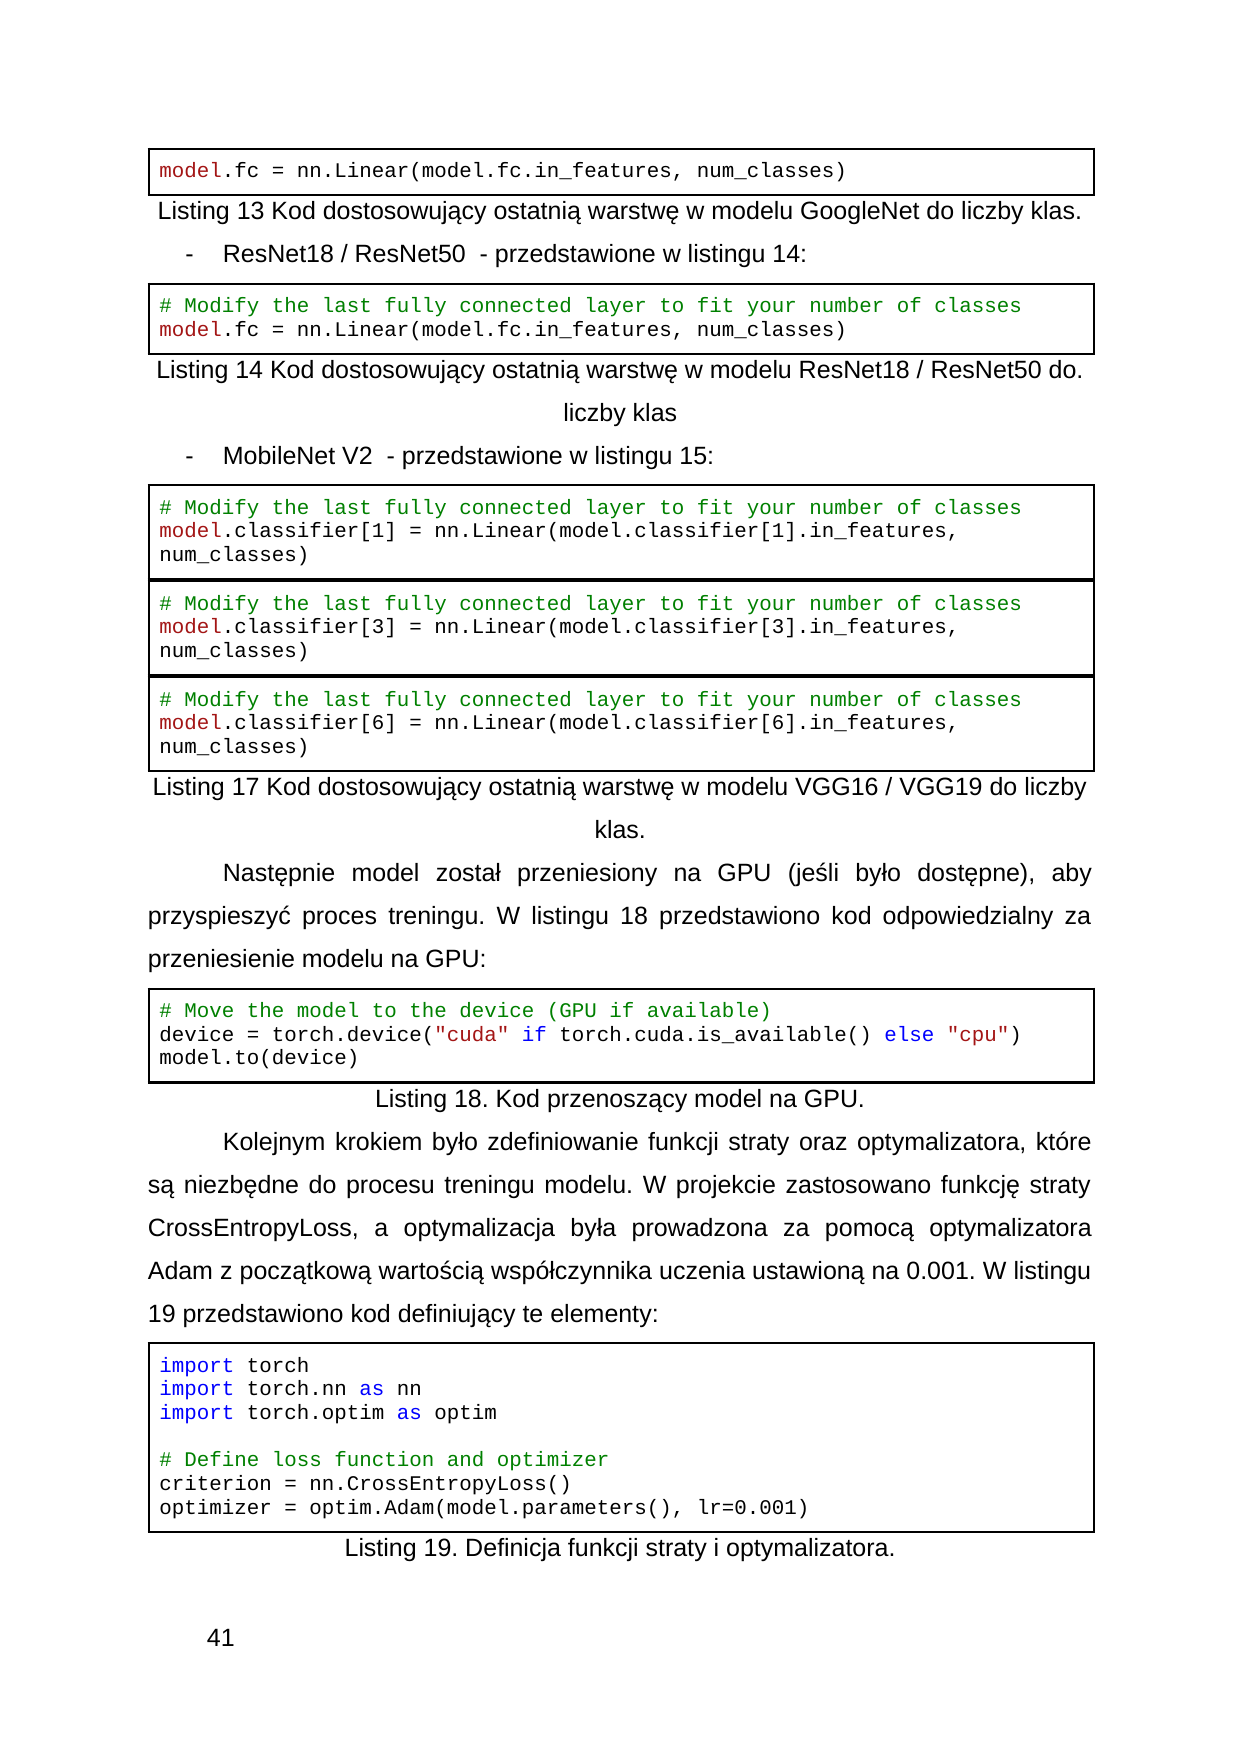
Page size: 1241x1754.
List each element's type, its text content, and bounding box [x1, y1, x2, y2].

list ResNet18 / ResNet50 - przedstawione w listingu 14: [185, 239, 1093, 268]
table_header # Modify the last fully connected layer to fit your number of classes model.classifier[3] = nn.Linear(model.classifier[3].in_features, num_classes) [150, 582, 1093, 674]
text Listing 18. Kod przenoszący model na GPU. [148, 1084, 1093, 1112]
table_header import torch import torch.nn as nn import torch.optim as optim # Define loss function and optimizer criterion = nn.CrossEntropyLoss() optimizer = optim.Adam(model.parameters(), lr=0.001) [150, 1344, 1093, 1531]
table_header # Modify the last fully connected layer to fit your number of classes model.classifier[6] = nn.Linear(model.classifier[6].in_features, num_classes) [150, 678, 1093, 770]
table_header # Move the model to the device (GPU if available) device = torch.device("cuda" if torch.cuda.is_available() else "cpu") model.to(device) [150, 990, 1093, 1081]
list MobileNet V2 - przedstawione w listingu 15: [185, 441, 1093, 470]
text Kolejnym krokiem było zdefiniowanie funkcji straty oraz optymalizatora, które są niezbędne do procesu treningu modelu. W projekcie zastosowano funkcję straty CrossEntropyLoss, a optymalizacja była prowadzona za pomocą optymalizatora Adam z początkową wartością współczynnika uczenia ustawioną na 0.001. W listingu 19 przedstawiono kod definiujący te elementy: [148, 1127, 1093, 1328]
text Listing 19. Definicja funkcji straty i optymalizatora. [148, 1533, 1093, 1562]
text Listing 14 Kod dostosowujący ostatnią warstwę w modelu ResNet18 / ResNet50 do. liczby klas [148, 355, 1093, 427]
text Listing 17 Kod dostosowujący ostatnią warstwę w modelu VGG16 / VGG19 do liczby klas. [148, 772, 1093, 844]
table_header # Modify the last fully connected layer to fit your number of classes model.fc = nn.Linear(model.fc.in_features, num_classes) [150, 285, 1093, 353]
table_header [150, 150, 1093, 194]
table_header # Modify the last fully connected layer to fit your number of classes model.classifier[1] = nn.Linear(model.classifier[1].in_features, num_classes) [150, 486, 1093, 578]
text Następnie model został przeniesiony na GPU (jeśli było dostępne), aby przyspieszyć proces treningu. W listingu 18 przedstawiono kod odpowiedzialny za przeniesienie modelu na GPU: [148, 858, 1093, 973]
text Listing 13 Kod dostosowujący ostatnią warstwę w modelu GoogleNet do liczby klas. [148, 196, 1093, 225]
